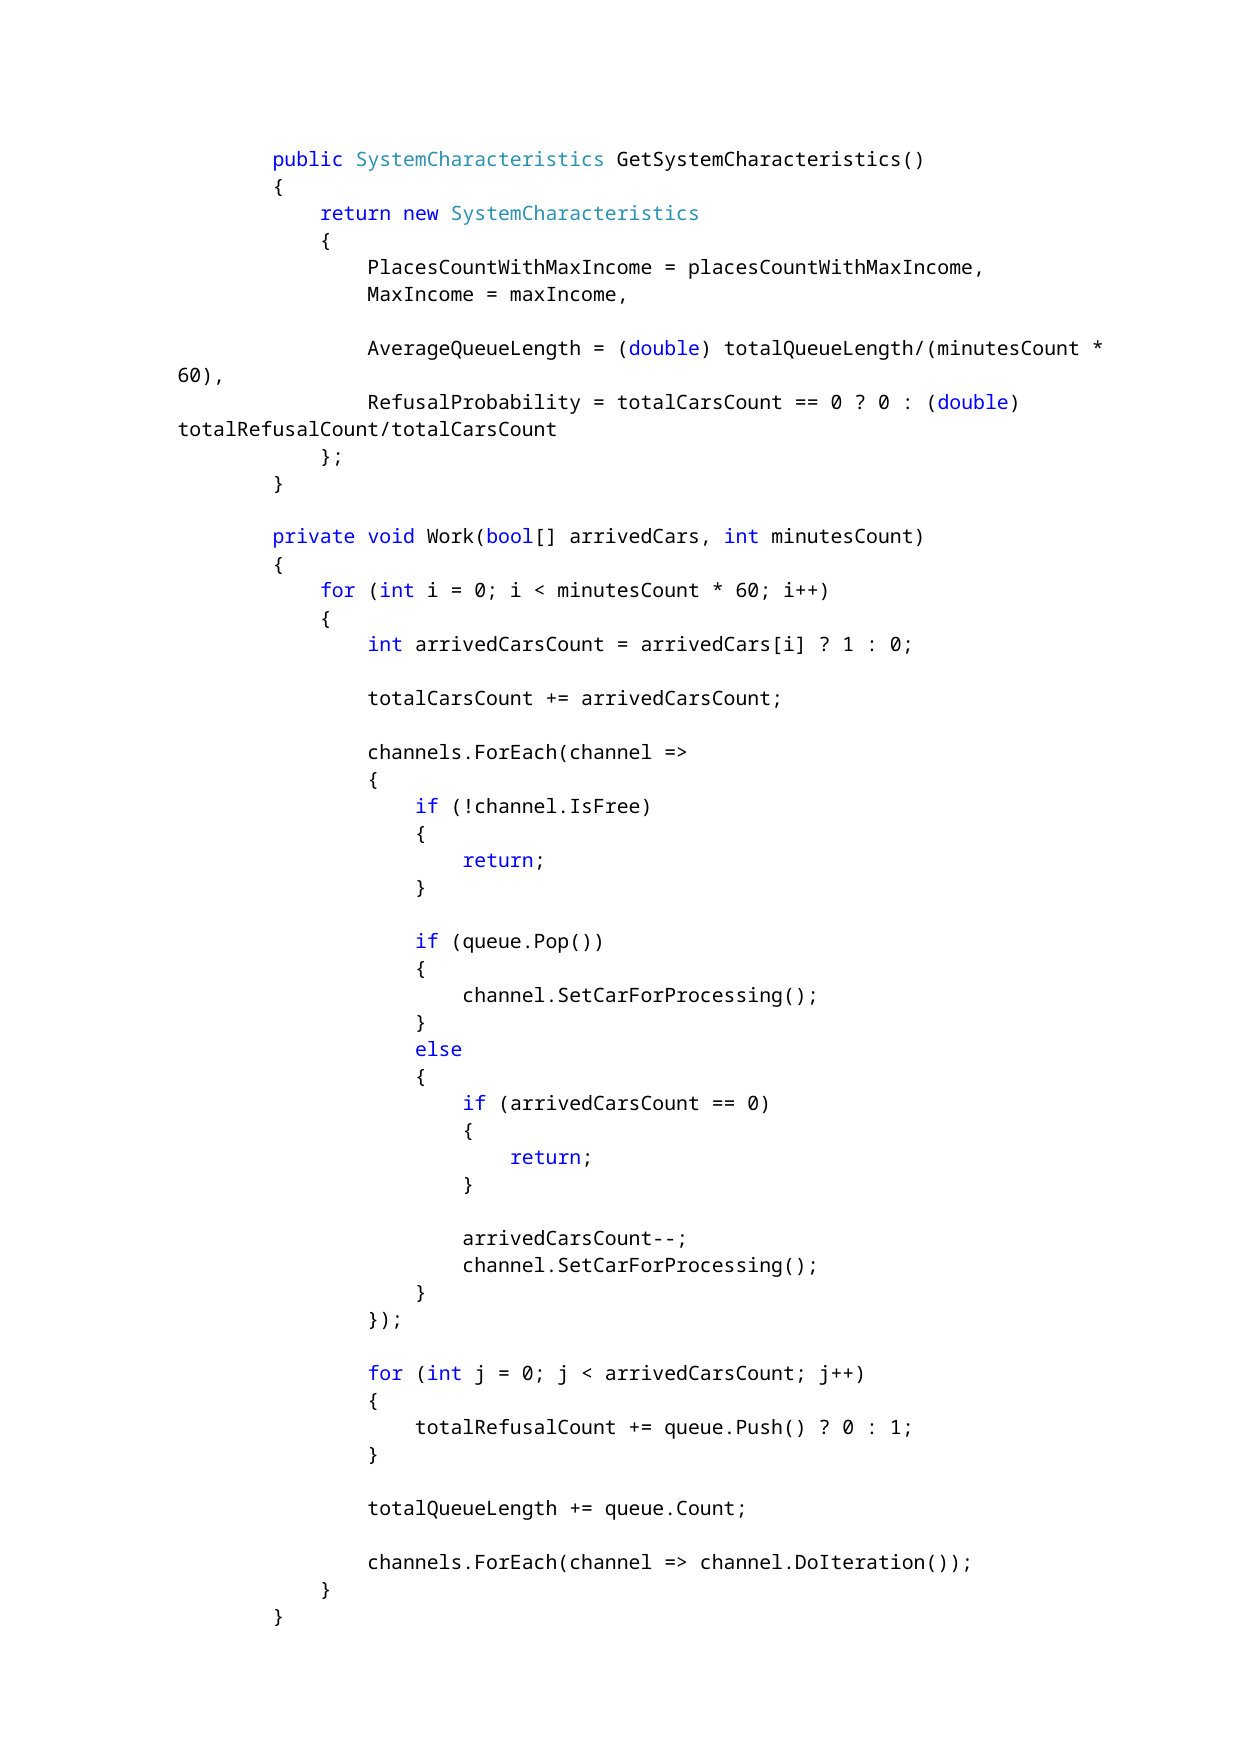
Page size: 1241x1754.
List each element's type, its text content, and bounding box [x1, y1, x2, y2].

text return; [177, 847, 1152, 873]
text }); [177, 1305, 1152, 1332]
text if (arrivedCarsCount == 0) [177, 1089, 1152, 1116]
text { [177, 1386, 1152, 1413]
text totalCarsCount += arrivedCarsCount; [177, 685, 1152, 712]
text totalRefusalCount += queue.Push() ? 0 : 1; [177, 1413, 1152, 1440]
text PlacesCountWithMaxIncome = placesCountWithMaxIncome, [177, 253, 1152, 280]
text public SystemCharacteristics GetSystemCharacteristics() [177, 145, 1152, 172]
text { [177, 766, 1152, 793]
text { [177, 550, 1152, 577]
text arrivedCarsCount--; [177, 1224, 1152, 1251]
text AverageQueueLength = (double) totalQueueLength/(minutesCount * 60), [177, 334, 1152, 388]
text } [177, 1602, 1152, 1629]
text int arrivedCarsCount = arrivedCars[i] ? 1 : 0; [177, 631, 1152, 658]
text RefusalProbability = totalCarsCount == 0 ? 0 : (double) totalRefusalCount/totalCarsCount [177, 388, 1152, 442]
text { [177, 172, 1152, 199]
text channels.ForEach(channel => [177, 739, 1152, 766]
text { [177, 954, 1152, 981]
text } [177, 1008, 1152, 1035]
text { [177, 819, 1152, 847]
text } [177, 1575, 1152, 1602]
text return; [177, 1143, 1152, 1170]
text if (queue.Pop()) [177, 927, 1152, 954]
text return new SystemCharacteristics [177, 199, 1152, 226]
text } [177, 1440, 1152, 1467]
text channel.SetCarForProcessing(); [177, 1251, 1152, 1278]
text { [177, 226, 1152, 253]
text { [177, 1116, 1152, 1143]
text totalQueueLength += queue.Count; [177, 1494, 1152, 1521]
text private void Work(bool[] arrivedCars, int minutesCount) [177, 523, 1152, 550]
text } [177, 873, 1152, 901]
text } [177, 1278, 1152, 1305]
text for (int i = 0; i < minutesCount * 60; i++) [177, 577, 1152, 604]
text else [177, 1035, 1152, 1062]
text channel.SetCarForProcessing(); [177, 981, 1152, 1008]
text } [177, 469, 1152, 496]
text }; [177, 442, 1152, 469]
text { [177, 1062, 1152, 1089]
text for (int j = 0; j < arrivedCarsCount; j++) [177, 1359, 1152, 1386]
text if (!channel.IsFree) [177, 793, 1152, 819]
text channels.ForEach(channel => channel.DoIteration()); [177, 1548, 1152, 1575]
text { [177, 604, 1152, 631]
text MaxIncome = maxIncome, [177, 280, 1152, 307]
text } [177, 1170, 1152, 1197]
